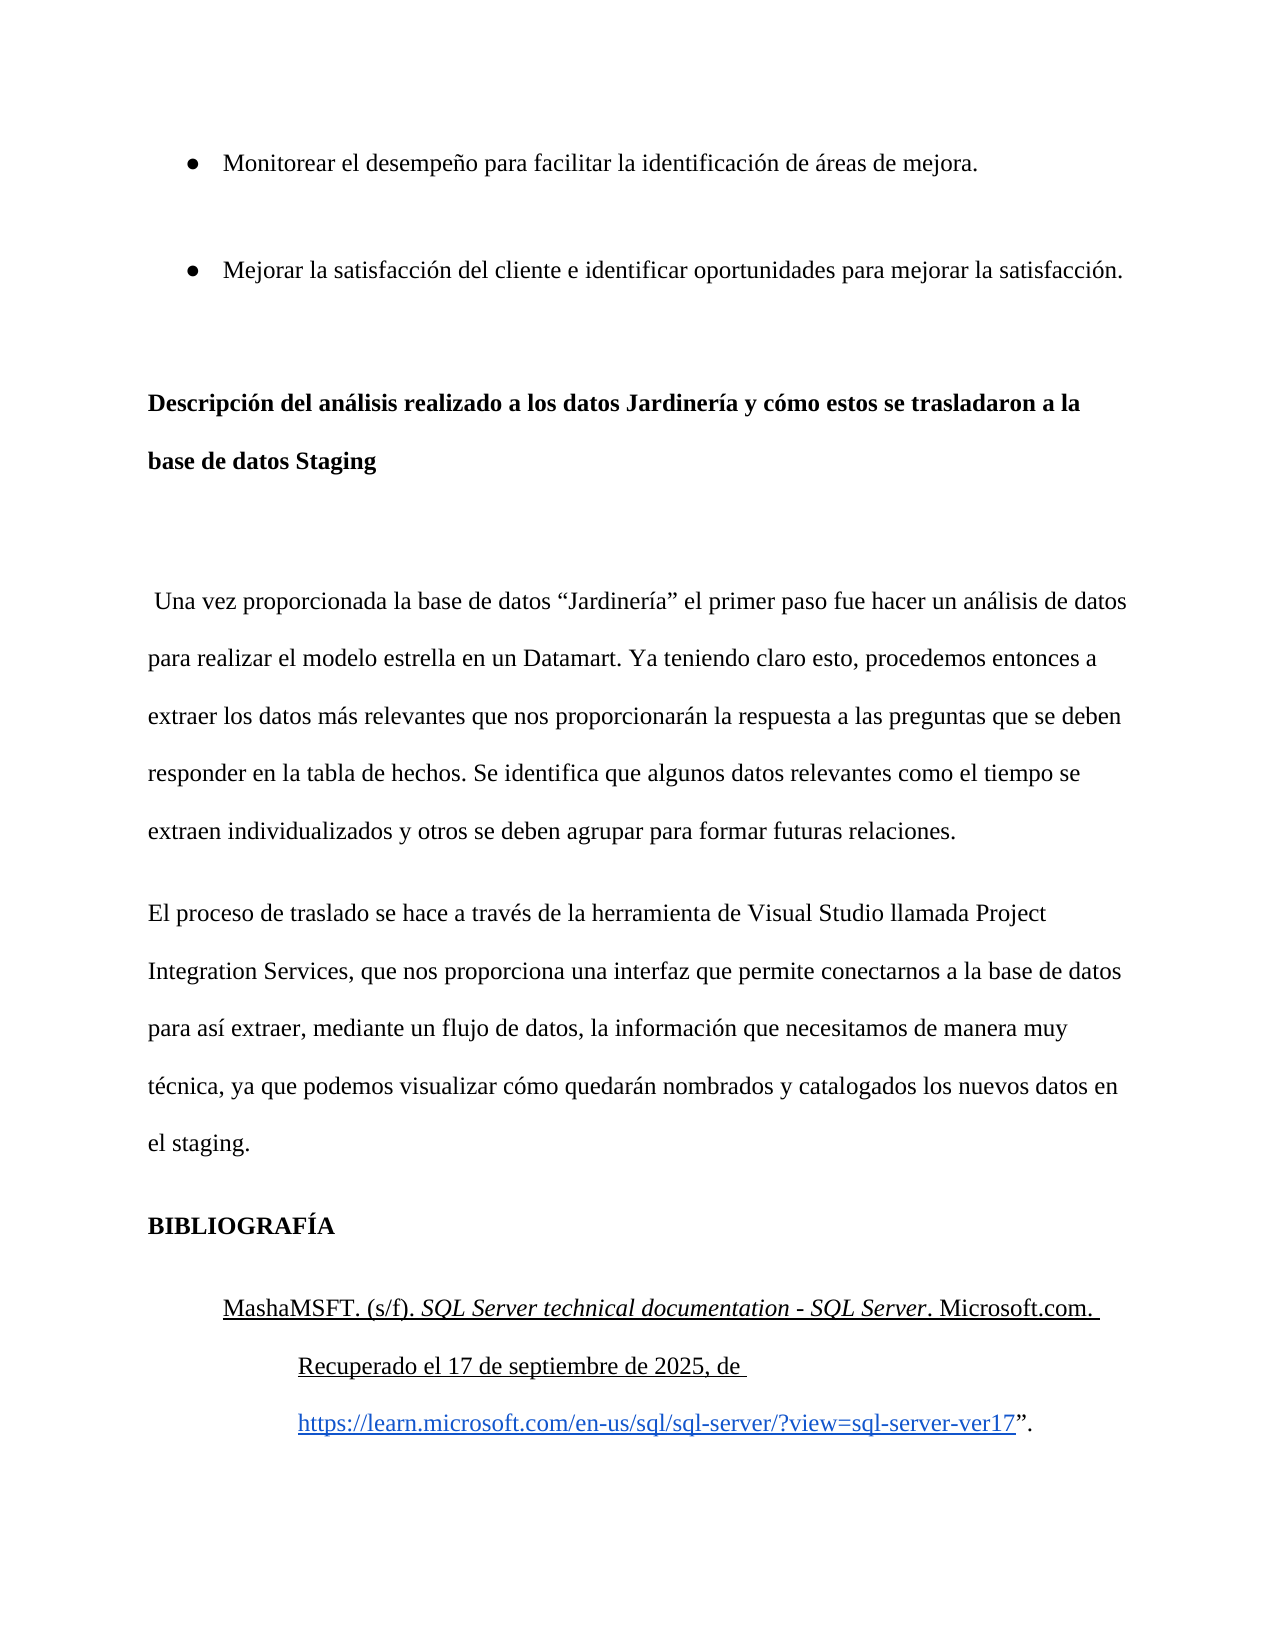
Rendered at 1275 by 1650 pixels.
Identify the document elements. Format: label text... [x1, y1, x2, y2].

list Mejorar la satisfacción del cliente e identificar oportunidades para mejorar la satisfacción. [185, 255, 1127, 337]
text Descripción del análisis realizado a los datos Jardinería y cómo estos se trasladaron a la base de datos Staging [148, 388, 1127, 474]
text BIBLIOGRAFÍA [148, 1211, 1127, 1239]
text MashaMSFT. (s/f). SQL Server technical documentation - SQL Server. Microsoft.com. Recuperado el 17 de septiembre de 2025, de https://learn.microsoft.com/en-us/sql/sql-server/?view=sql-server-ver17”. [223, 1293, 1127, 1437]
text Una vez proporcionada la base de datos “Jardinería” el primer paso fue hacer un análisis de datos para realizar el modelo estrella en un Datamart. Ya teniendo claro esto, procedemos entonces a extraer los datos más relevantes que nos proporcionarán la respuesta a las preguntas que se deben responder en la tabla de hechos. Se identifica que algunos datos relevantes como el tiempo se extraen individualizados y otros se deben agrupar para formar futuras relaciones. [148, 528, 1127, 844]
text El proceso de traslado se hace a través de la herramienta de Visual Studio llamada Project Integration Services, que nos proporciona una interfaz que permite conectarnos a la base de datos para así extraer, mediante un flujo de datos, la información que necesitamos de manera muy técnica, ya que podemos visualizar cómo quedarán nombrados y catalogados los nuevos datos en el staging. [148, 898, 1127, 1157]
list Monitorear el desempeño para facilitar la identificación de áreas de mejora. [185, 148, 1127, 229]
